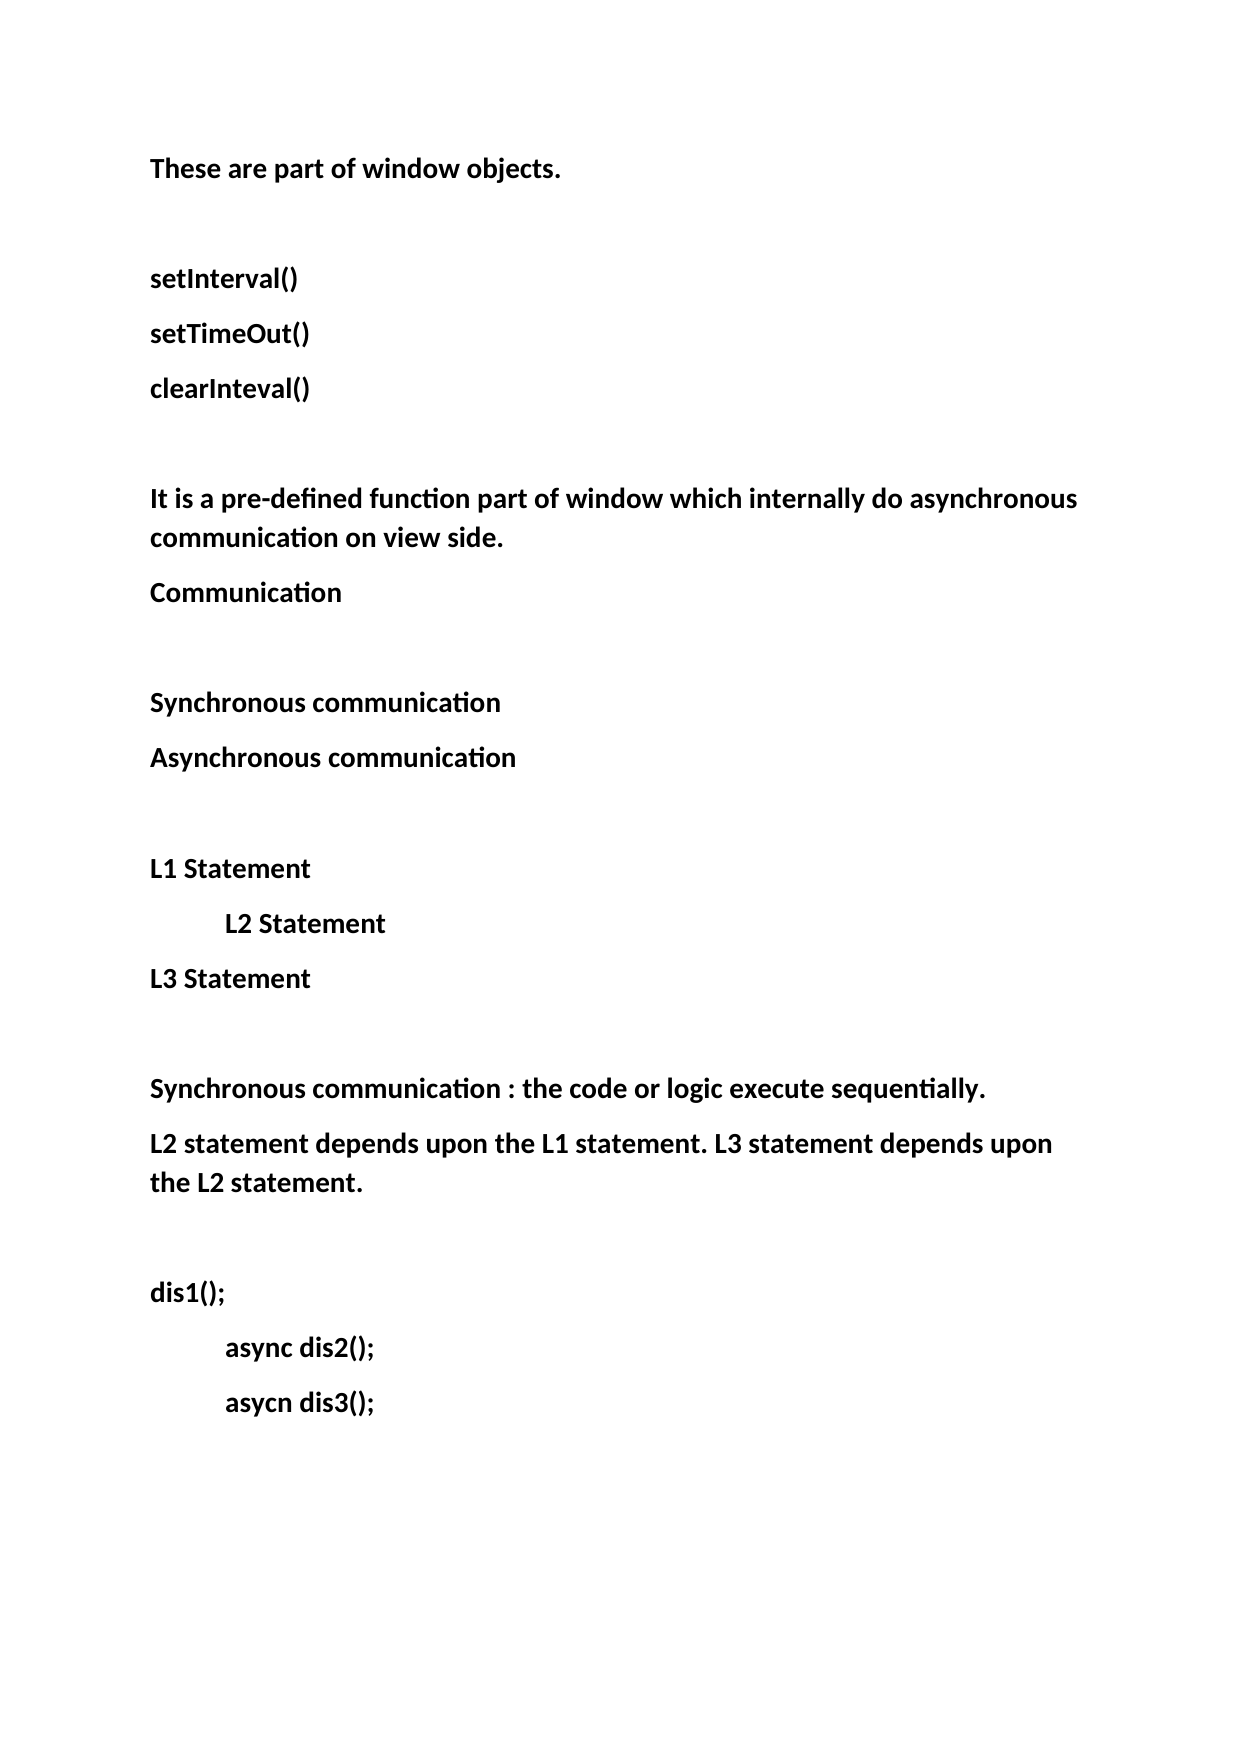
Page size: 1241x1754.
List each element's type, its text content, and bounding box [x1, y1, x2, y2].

text It is a pre-defined function part of window which internally do asynchronous communication on view side. [150, 481, 1090, 555]
text These are part of window objects. [150, 150, 1090, 186]
text Communication [150, 574, 1090, 610]
text setInterval() [150, 260, 1090, 296]
text Synchronous communication [150, 684, 1090, 720]
text clearInteval() [150, 370, 1090, 406]
text L2 statement depends upon the L1 statement. L3 statement depends upon the L2 statement. [150, 1125, 1090, 1199]
text L3 Statement [150, 960, 1090, 996]
text L1 Statement [150, 850, 1090, 885]
text Synchronous communication : the code or logic execute sequentially. [150, 1070, 1090, 1106]
text Asynchronous communication [150, 739, 1090, 775]
text asycn dis3(); [150, 1384, 1090, 1420]
text dis1(); [150, 1274, 1090, 1309]
text setTimeOut() [150, 315, 1090, 351]
text L2 Statement [150, 905, 1090, 940]
text async dis2(); [150, 1329, 1090, 1364]
